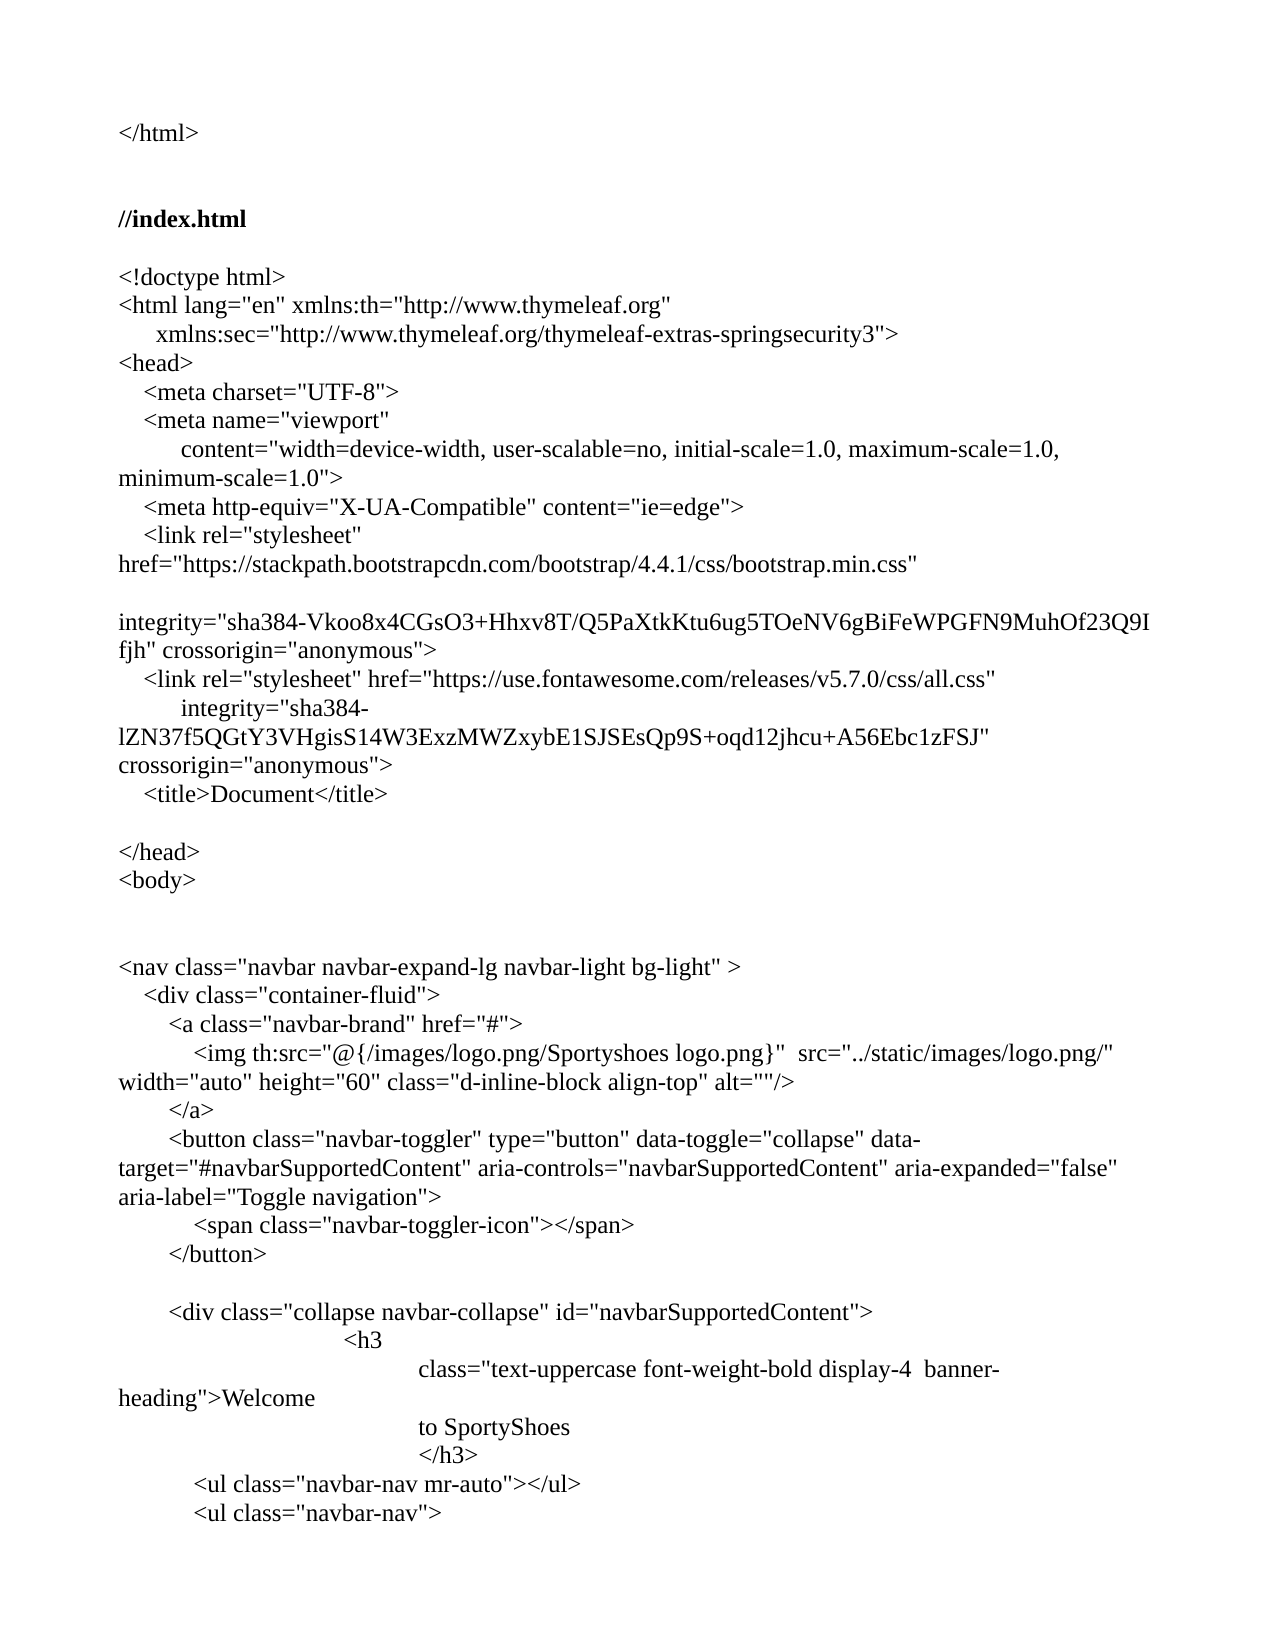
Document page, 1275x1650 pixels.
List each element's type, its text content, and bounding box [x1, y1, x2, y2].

text </html> [118, 118, 1157, 147]
text <!doctype html> [118, 262, 1157, 291]
text <html lang="en" xmlns:th="http://www.thymeleaf.org" [118, 291, 1157, 319]
text </a> [118, 1096, 1157, 1124]
text </h3> [118, 1441, 1157, 1469]
text <meta http-equiv="X-UA-Compatible" content="ie=edge"> [118, 492, 1157, 521]
text <div class="collapse navbar-collapse" id="navbarSupportedContent"> [118, 1297, 1157, 1326]
text <a class="navbar-brand" href="#"> [118, 1009, 1157, 1038]
text </head> [118, 837, 1157, 866]
text content="width=device-width, user-scalable=no, initial-scale=1.0, maximum-scale=1.0, minimum-scale=1.0"> [118, 434, 1157, 492]
text <ul class="navbar-nav mr-auto"></ul> [118, 1469, 1157, 1498]
text </button> [118, 1239, 1157, 1268]
text integrity="sha384-lZN37f5QGtY3VHgisS14W3ExzMWZxybE1SJSEsQp9S+oqd12jhcu+A56Ebc1zFSJ" crossorigin="anonymous"> [118, 693, 1157, 779]
text <ul class="navbar-nav"> [118, 1498, 1157, 1527]
text <title>Document</title> [118, 779, 1157, 808]
text <div class="container-fluid"> [118, 981, 1157, 1009]
text <meta name="viewport" [118, 406, 1157, 434]
text integrity="sha384-Vkoo8x4CGsO3+Hhxv8T/Q5PaXtkKtu6ug5TOeNV6gBiFeWPGFN9MuhOf23Q9Ifjh" crossorigin="anonymous"> [118, 578, 1157, 664]
text <button class="navbar-toggler" type="button" data-toggle="collapse" data-target="#navbarSupportedContent" aria-controls="navbarSupportedContent" aria-expanded="false" aria-label="Toggle navigation"> [118, 1124, 1157, 1211]
text <span class="navbar-toggler-icon"></span> [118, 1211, 1157, 1239]
text <link rel="stylesheet" href="https://use.fontawesome.com/releases/v5.7.0/css/all.css" [118, 664, 1157, 693]
text <nav class="navbar navbar-expand-lg navbar-light bg-light" > [118, 952, 1157, 981]
text //index.html [118, 204, 1157, 233]
text class="text-uppercase font-weight-bold display-4 banner-heading">Welcome [118, 1354, 1157, 1412]
text <link rel="stylesheet" href="https://stackpath.bootstrapcdn.com/bootstrap/4.4.1/css/bootstrap.min.css" [118, 521, 1157, 578]
text xmlns:sec="http://www.thymeleaf.org/thymeleaf-extras-springsecurity3"> [118, 319, 1157, 348]
text to SportyShoes [118, 1412, 1157, 1441]
text <h3 [118, 1326, 1157, 1354]
text <img th:src="@{/images/logo.png/Sportyshoes logo.png}" src="../static/images/logo.png/" width="auto" height="60" class="d-inline-block align-top" alt=""/> [118, 1038, 1157, 1096]
text <body> [118, 866, 1157, 894]
text <meta charset="UTF-8"> [118, 377, 1157, 406]
text <head> [118, 348, 1157, 377]
